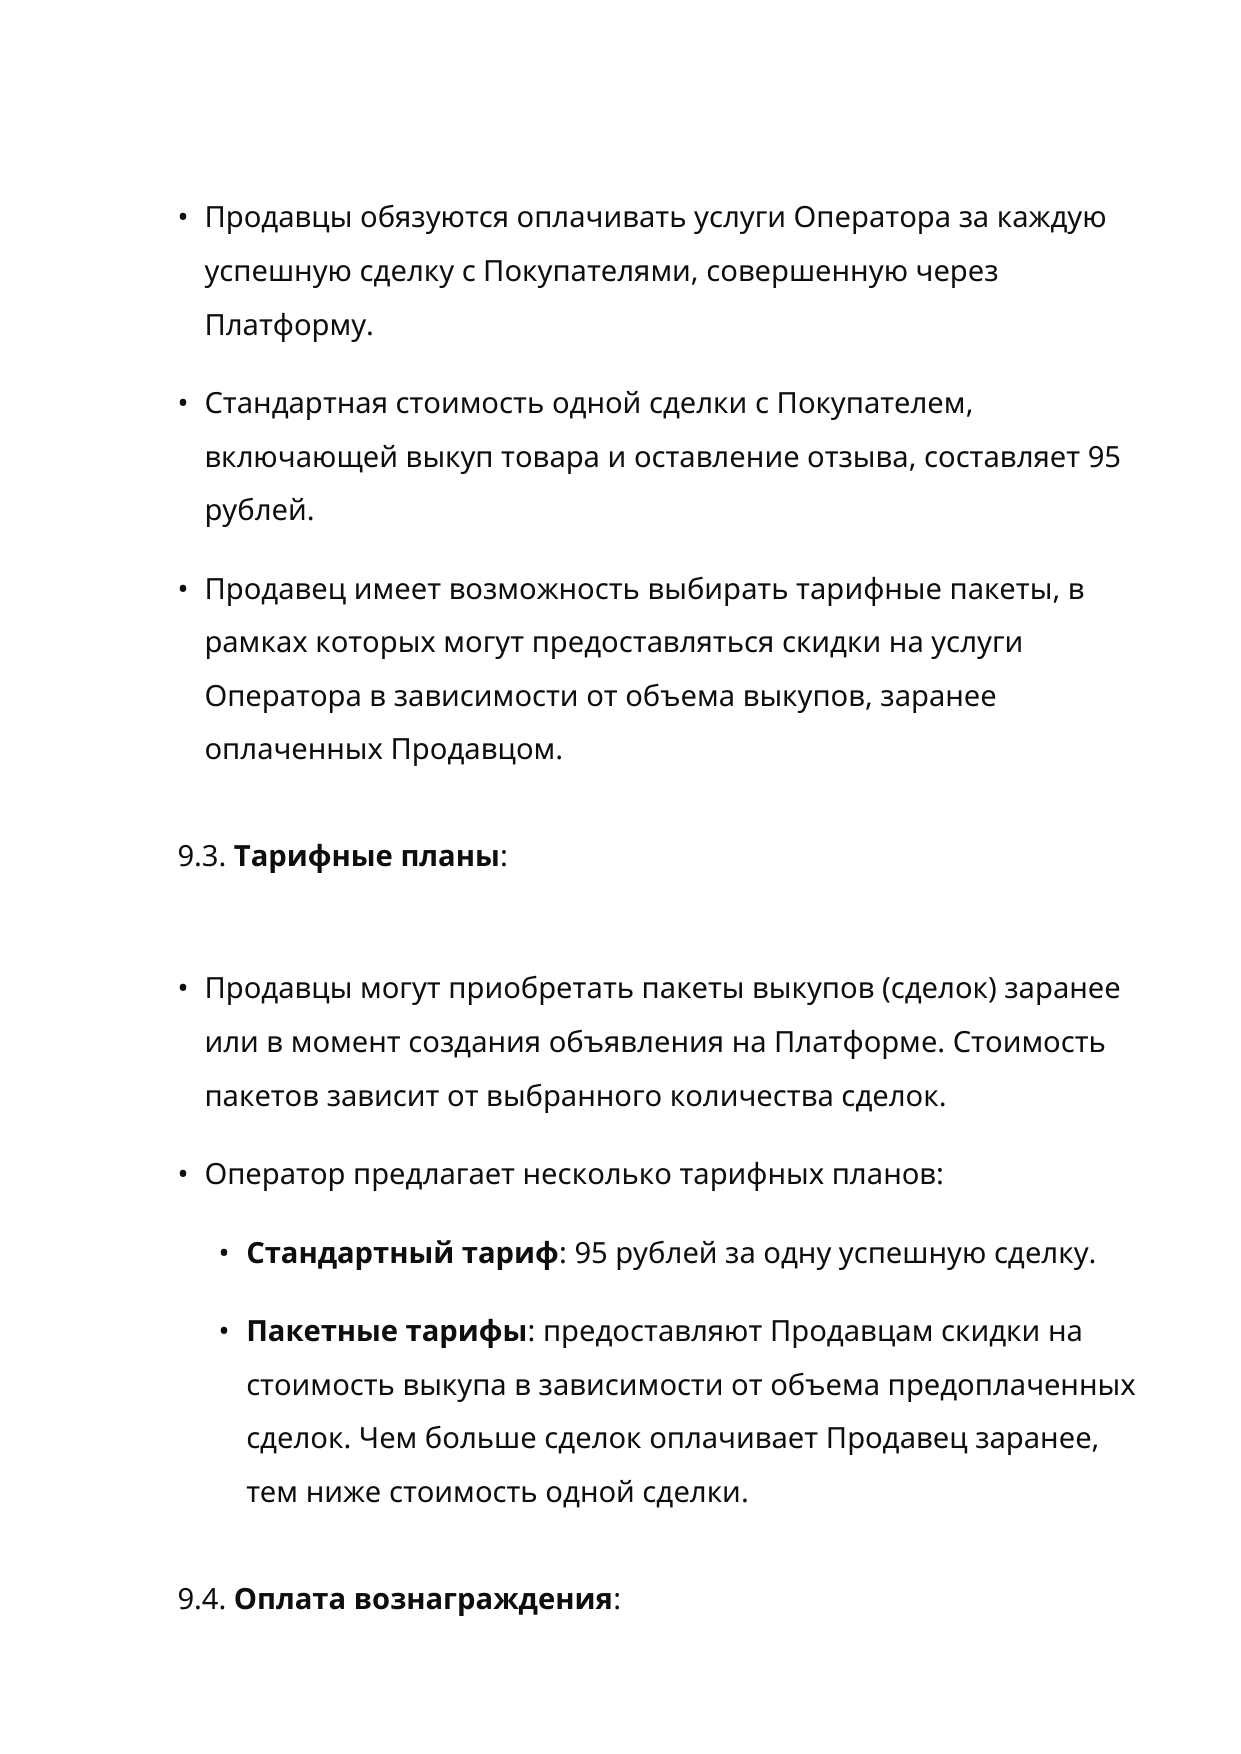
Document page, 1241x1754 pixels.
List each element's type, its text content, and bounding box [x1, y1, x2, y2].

text • Стандартный тариф: 95 рублей за одну успешную сделку. [177, 1232, 1152, 1272]
text • Пакетные тарифы: предоставляют Продавцам скидки на стоимость выкупа в зависимости от объема предоплаченных сделок. Чем больше сделок оплачивает Продавец заранее, тем ниже стоимость одной сделки. [177, 1310, 1152, 1511]
text • Продавцы могут приобретать пакеты выкупов (сделок) заранее или в момент создания объявления на Платформе. Стоимость пакетов зависит от выбранного количества сделок. [177, 968, 1152, 1114]
text 9.3. Тарифные планы: [177, 836, 1152, 875]
text • Продавец имеет возможность выбирать тарифные пакеты, в рамках которых могут предоставляться скидки на услуги Оператора в зависимости от объема выкупов, заранее оплаченных Продавцом. [177, 568, 1152, 768]
text • Стандартная стоимость одной сделки с Покупателем, включающей выкуп товара и оставление отзыва, составляет 95 рублей. [177, 382, 1152, 529]
text • Оператор предлагает несколько тарифных планов: [177, 1153, 1152, 1193]
text • Продавцы обязуются оплачивать услуги Оператора за каждую успешную сделку с Покупателями, совершенную через Платформу. [177, 197, 1152, 343]
text 9.4. Оплата вознаграждения: [177, 1578, 1152, 1618]
